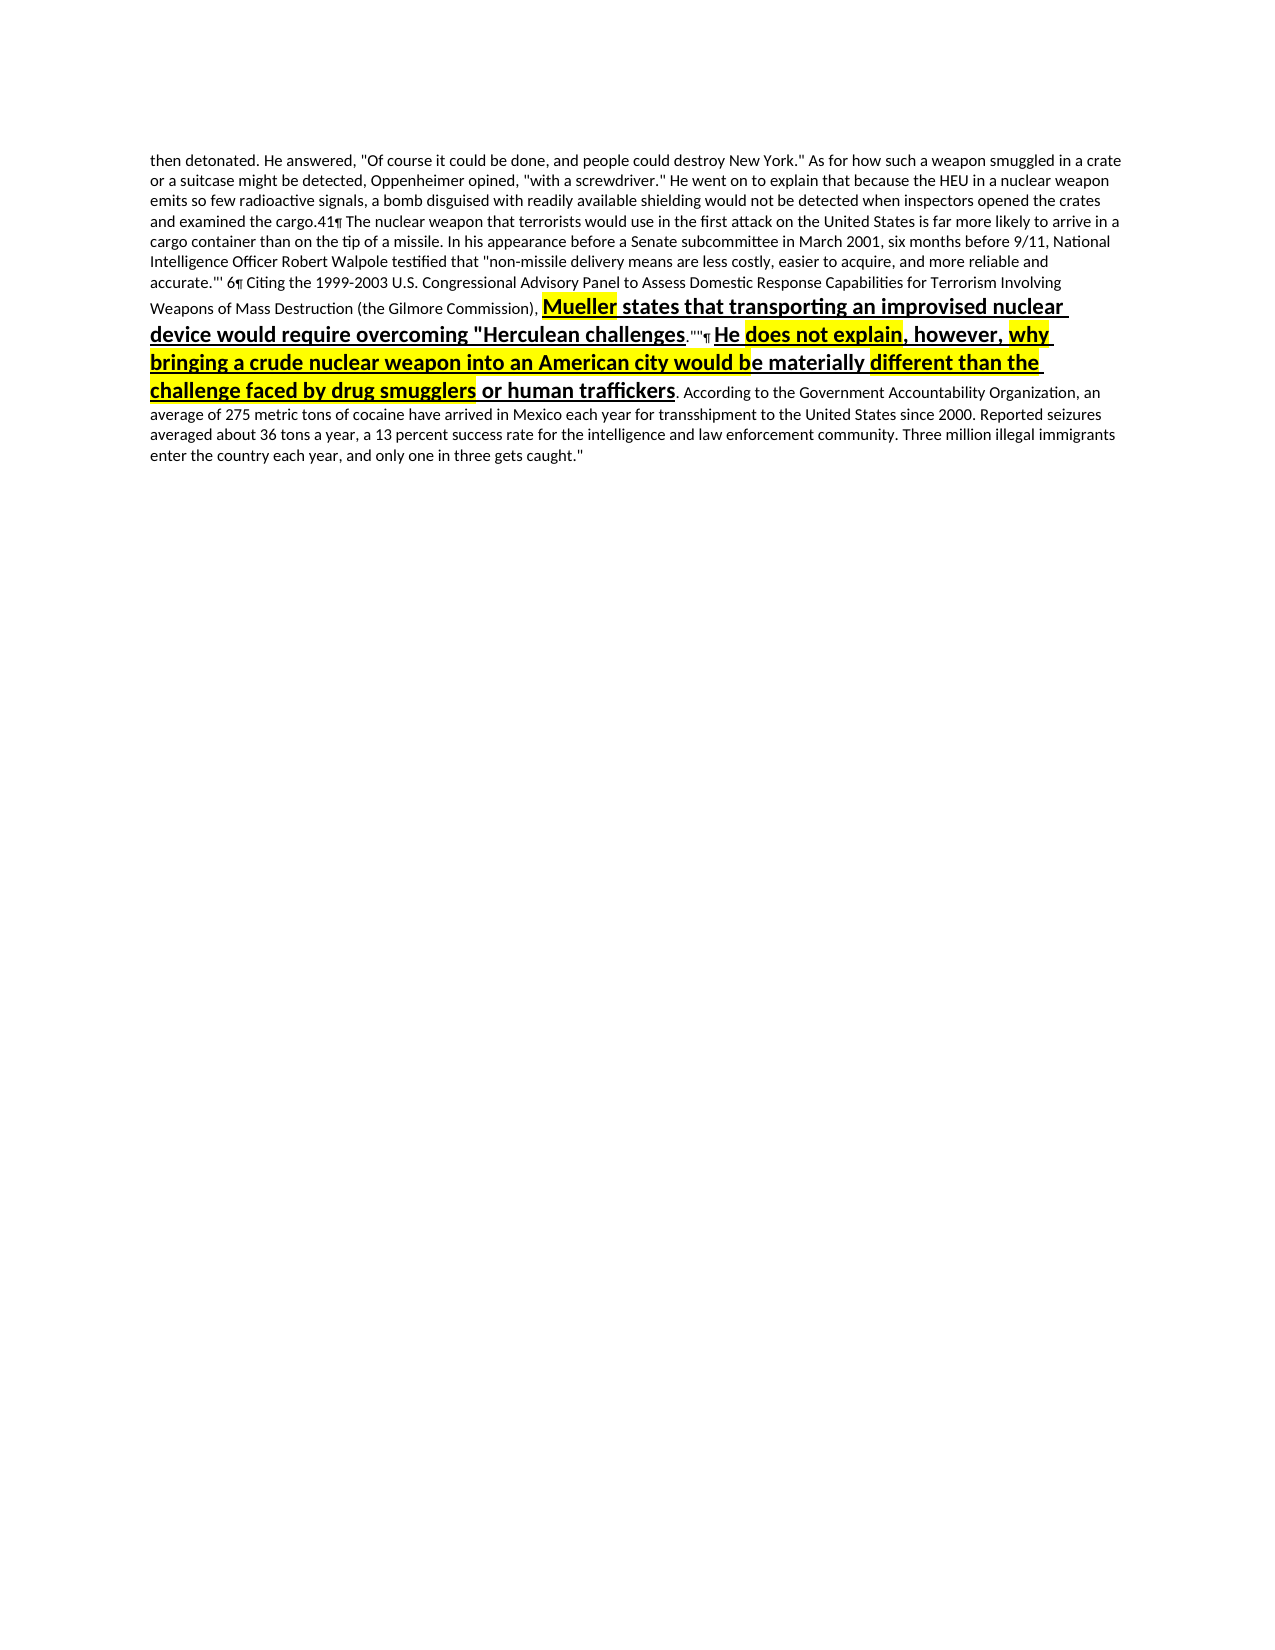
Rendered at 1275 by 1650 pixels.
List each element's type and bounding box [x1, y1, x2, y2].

text [150, 150, 1125, 465]
